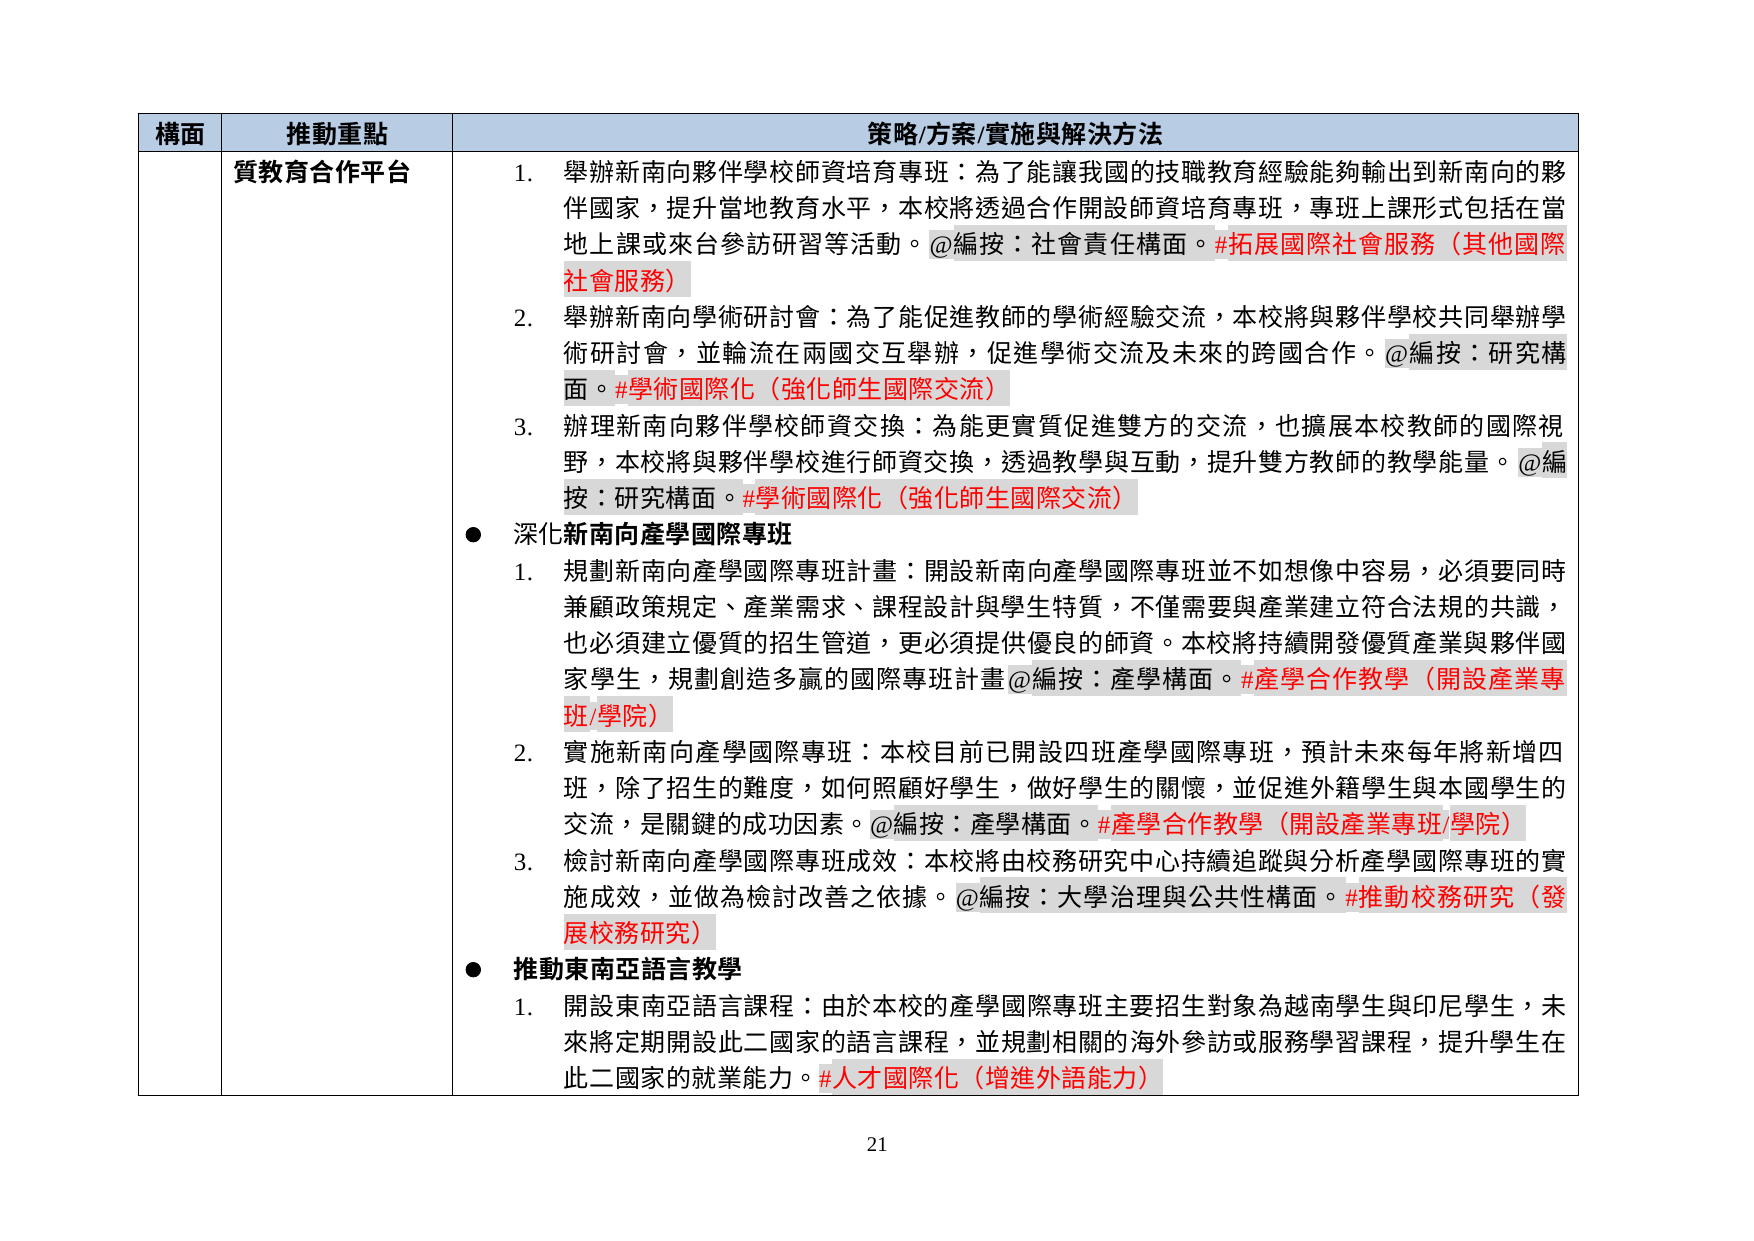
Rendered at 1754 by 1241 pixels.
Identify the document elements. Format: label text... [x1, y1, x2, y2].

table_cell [453, 152, 1578, 1095]
table_header 構面 [139, 114, 221, 151]
table_cell 建立新南向國家實質教育合作平台 [222, 152, 452, 1095]
table_header 推動重點 [222, 114, 452, 151]
table_header 策略/方案/實施與解決方法 [453, 114, 1578, 151]
